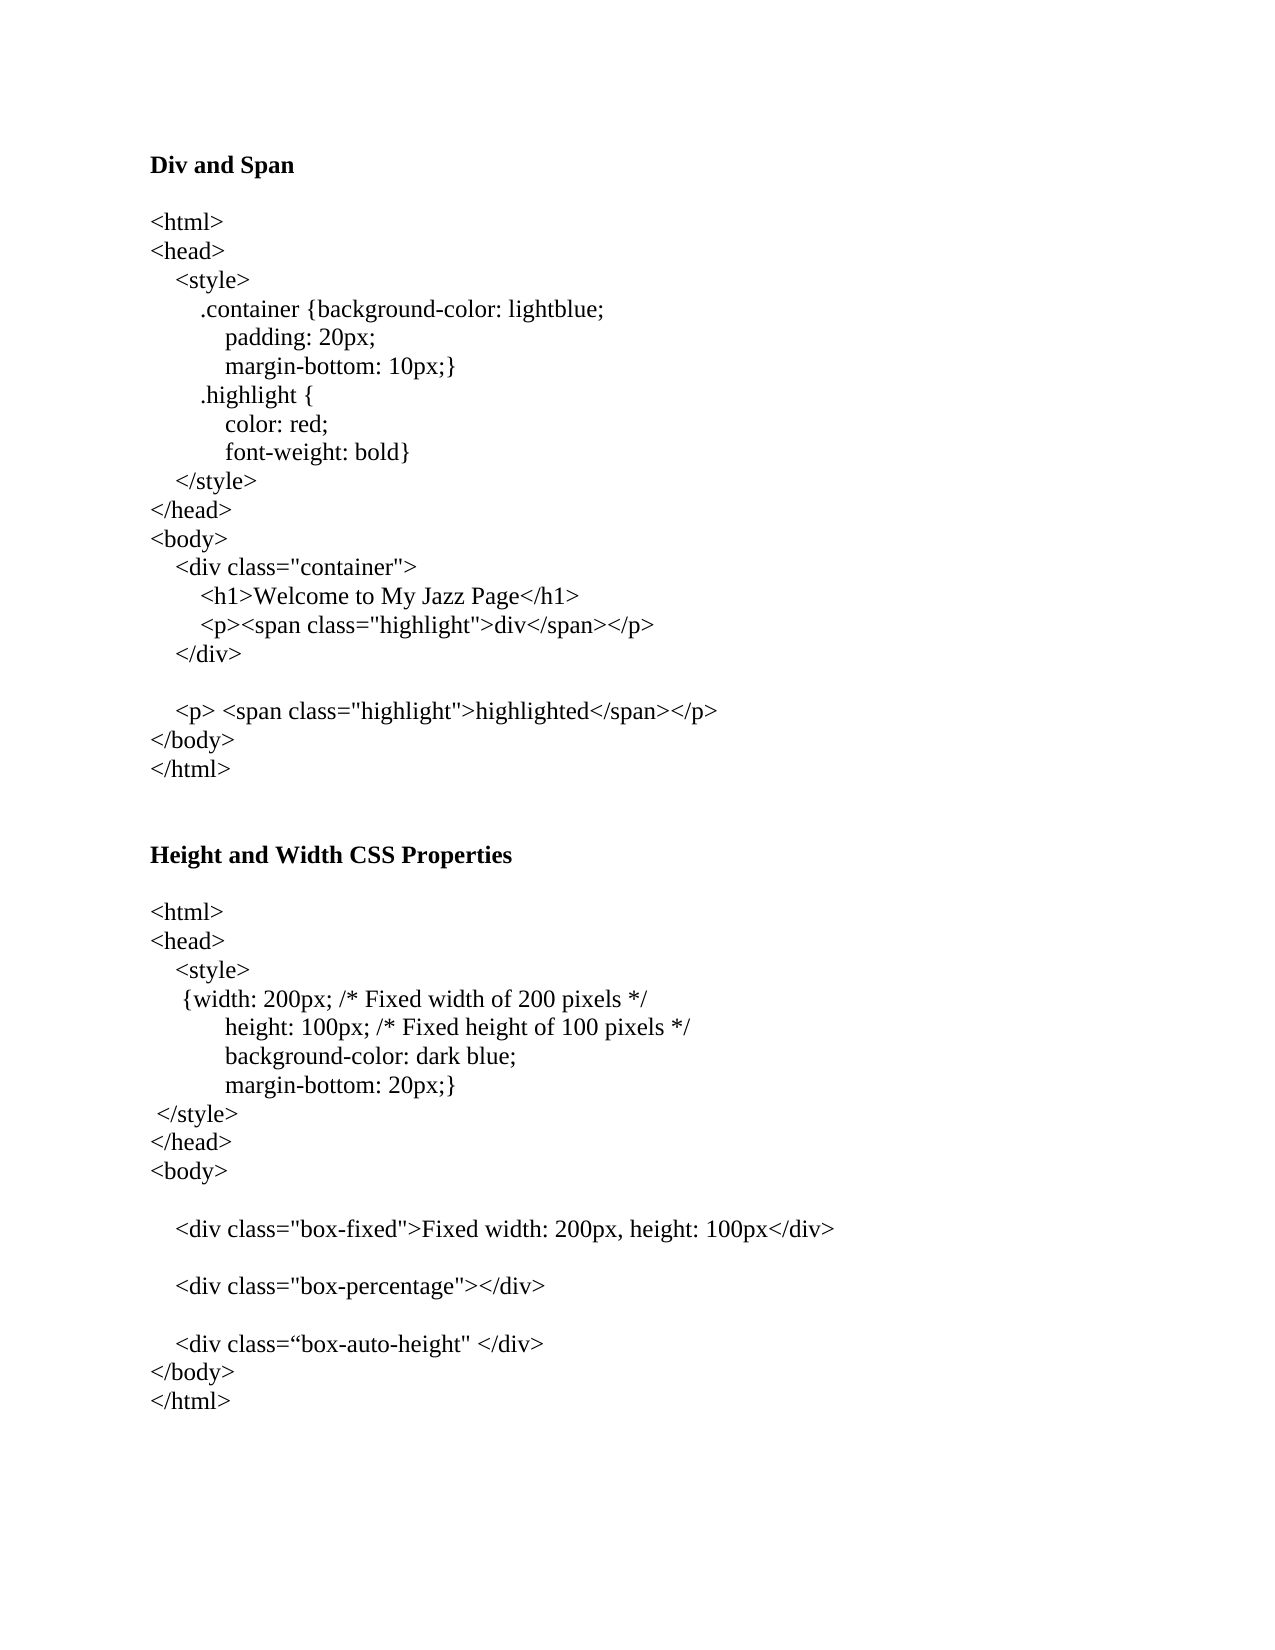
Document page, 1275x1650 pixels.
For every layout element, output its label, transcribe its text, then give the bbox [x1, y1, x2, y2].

text </div> [150, 639, 1125, 667]
text <div class="box-fixed">Fixed width: 200px, height: 100px</div> [150, 1214, 1125, 1242]
text </body> [150, 1357, 1125, 1386]
text <h1>Welcome to My Jazz Page</h1> [150, 581, 1125, 610]
text </html> [150, 1386, 1125, 1415]
text padding: 20px; [150, 322, 1125, 351]
text <head> [150, 926, 1125, 955]
text height: 100px; /* Fixed height of 100 pixels */ [150, 1012, 1125, 1041]
text <div class="container"> [150, 552, 1125, 581]
text .highlight { [150, 380, 1125, 409]
text </html> [150, 754, 1125, 782]
text </head> [150, 495, 1125, 524]
text <body> [150, 524, 1125, 552]
text .container {background-color: lightblue; [150, 294, 1125, 322]
text background-color: dark blue; [150, 1041, 1125, 1070]
text <style> [150, 265, 1125, 294]
text <body> [150, 1156, 1125, 1185]
text </body> [150, 725, 1125, 754]
text Div and Span [150, 150, 1125, 179]
text <div class=“box-auto-height" </div> [150, 1329, 1125, 1357]
text {width: 200px; /* Fixed width of 200 pixels */ [150, 984, 1125, 1012]
text font-weight: bold} [150, 437, 1125, 466]
text </style> [150, 466, 1125, 495]
text Height and Width CSS Properties [150, 840, 1125, 869]
text <html> [150, 207, 1125, 236]
text </style> [150, 1099, 1125, 1127]
text <head> [150, 236, 1125, 265]
text margin-bottom: 20px;} [150, 1070, 1125, 1099]
text <p><span class="highlight">div</span></p> [150, 610, 1125, 639]
text <p> <span class="highlight">highlighted</span></p> [150, 696, 1125, 725]
text margin-bottom: 10px;} [150, 351, 1125, 380]
text <html> [150, 897, 1125, 926]
text <div class="box-percentage"></div> [150, 1271, 1125, 1300]
text color: red; [150, 409, 1125, 437]
text <style> [150, 955, 1125, 984]
text </head> [150, 1127, 1125, 1156]
